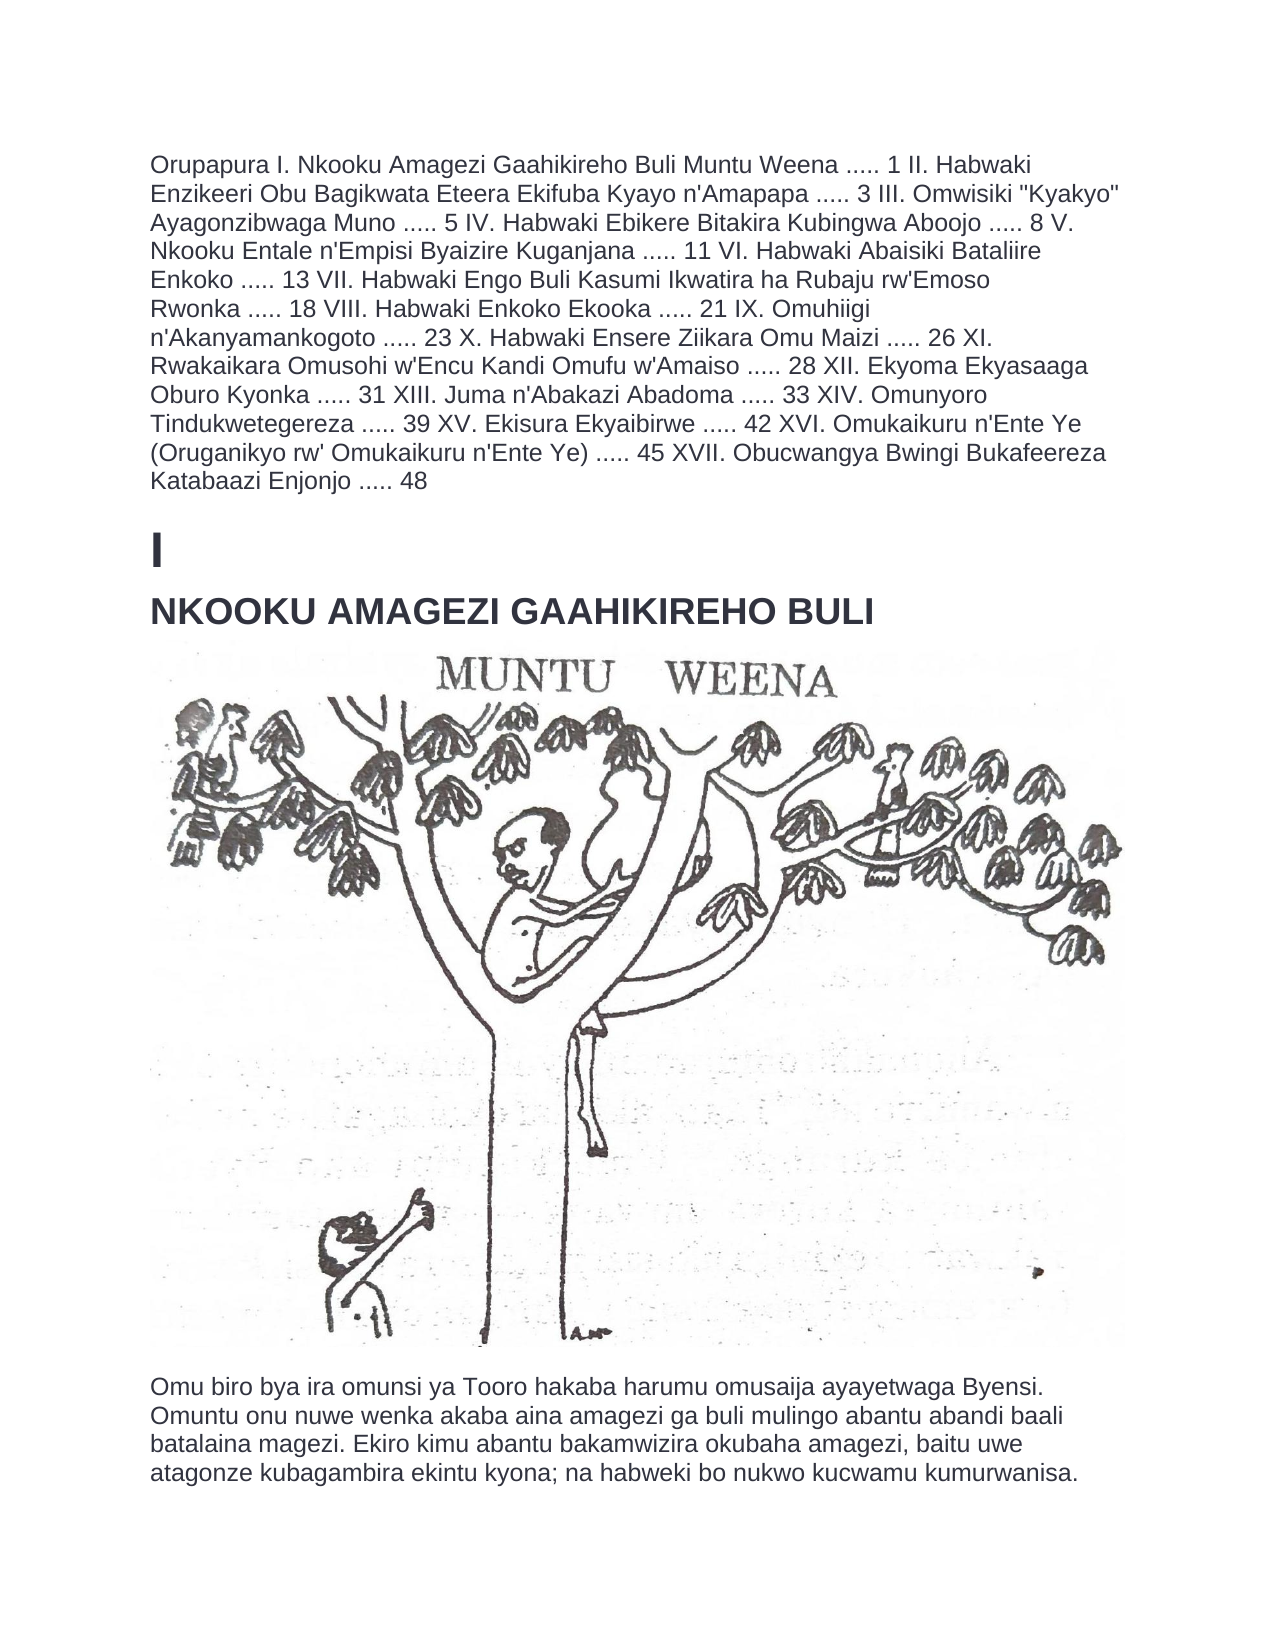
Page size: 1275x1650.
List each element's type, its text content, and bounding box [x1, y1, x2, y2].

picture [150, 640, 1125, 1347]
subtitle NKOOKU AMAGEZI GAAHIKIREHO BULI [150, 589, 1125, 632]
text Orupapura I. Nkooku Amagezi Gaahikireho Buli Muntu Weena ..... 1 II. Habwaki Enzikeeri Obu Bagikwata Eteera Ekifuba Kyayo n'Amapapa ..... 3 III. Omwisiki "Kyakyo" Ayagonzibwaga Muno ..... 5 IV. Habwaki Ebikere Bitakira Kubingwa Aboojo ..... 8 V. Nkooku Entale n'Empisi Byaizire Kuganjana ..... 11 VI. Habwaki Abaisiki Bataliire Enkoko ..... 13 VII. Habwaki Engo Buli Kasumi Ikwatira ha Rubaju rw'Emoso Rwonka ..... 18 VIII. Habwaki Enkoko Ekooka ..... 21 IX. Omuhiigi n'Akanyamankogoto ..... 23 X. Habwaki Ensere Ziikara Omu Maizi ..... 26 XI. Rwakaikara Omusohi w'Encu Kandi Omufu w'Amaiso ..... 28 XII. Ekyoma Ekyasaaga Oburo Kyonka ..... 31 XIII. Juma n'Abakazi Abadoma ..... 33 XIV. Omunyoro Tindukwetegereza ..... 39 XV. Ekisura Ekyaibirwe ..... 42 XVI. Omukaikuru n'Ente Ye (Oruganikyo rw' Omukaikuru n'Ente Ye) ..... 45 XVII. Obucwangya Bwingi Bukafeereza Katabaazi Enjonjo ..... 48 [150, 150, 1125, 495]
subtitle I [150, 520, 1125, 577]
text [150, 1372, 1125, 1487]
